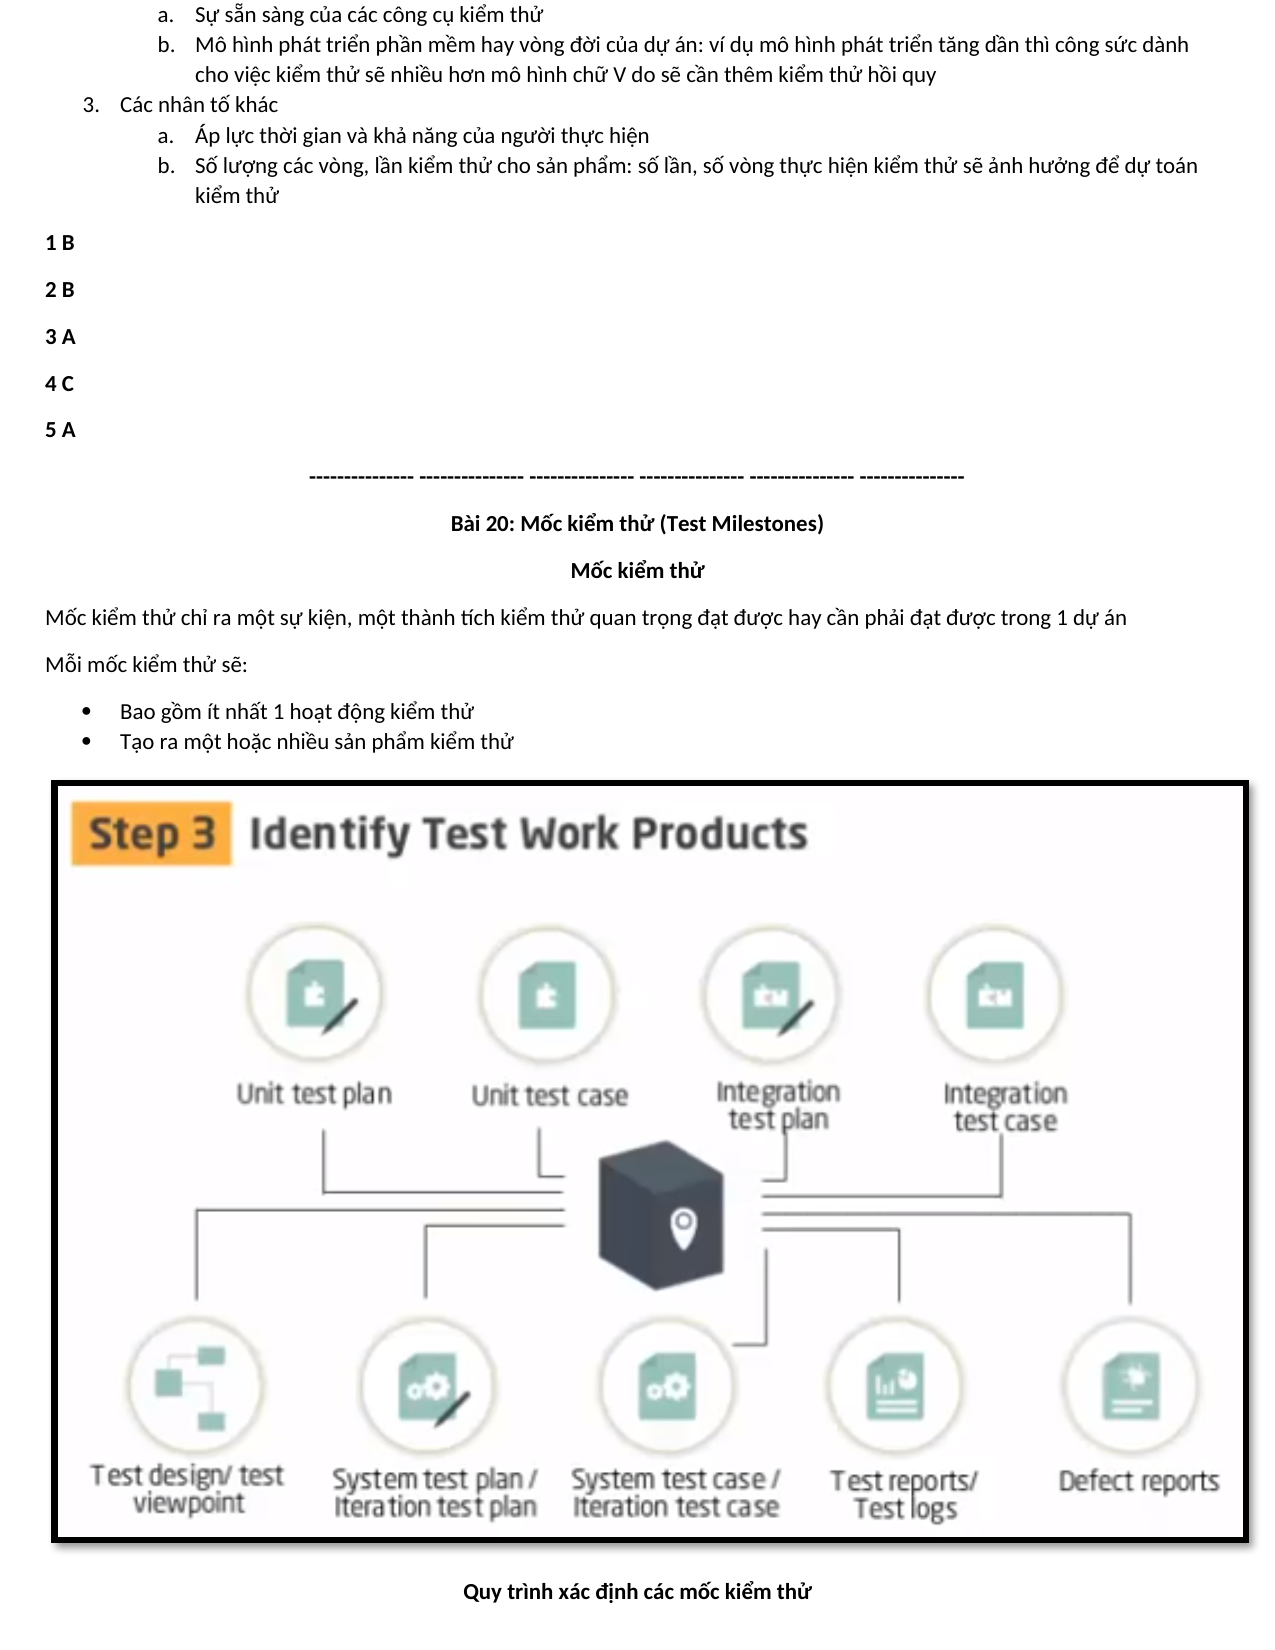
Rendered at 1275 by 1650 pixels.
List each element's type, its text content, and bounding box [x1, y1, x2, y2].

text Quy trình xác định các mốc kiểm thử [45, 1577, 1230, 1605]
list Bao gồm ít nhất 1 hoạt động kiểm thử [82, 697, 1230, 725]
text Bài 20: Mốc kiểm thử (Test Milestones) [45, 509, 1230, 537]
text Mốc kiểm thử chỉ ra một sự kiện, một thành tích kiểm thử quan trọng đạt được hay cần phải đạt được trong 1 dự án [45, 603, 1230, 631]
text 5 A [45, 416, 1230, 444]
text --------------- --------------- --------------- --------------- --------------- --------------- [45, 462, 1230, 491]
list Các nhân tố khác [82, 91, 1230, 119]
text 3 A [45, 322, 1230, 350]
text 1 B [45, 228, 1230, 256]
text Mỗi mốc kiểm thử sẽ: [45, 650, 1230, 678]
list Số lượng các vòng, lần kiểm thử cho sản phẩm: số lần, số vòng thực hiện kiểm thử sẽ ảnh hưởng để dự toán kiểm thử [157, 151, 1230, 209]
text 4 C [45, 369, 1230, 397]
picture [58, 786, 1243, 1537]
list Tạo ra một hoặc nhiều sản phẩm kiểm thử [82, 727, 1230, 755]
text Mốc kiểm thử [45, 556, 1230, 584]
list Áp lực thời gian và khả năng của người thực hiện [157, 121, 1230, 149]
text 2 B [45, 275, 1230, 303]
list Sự sẵn sàng của các công cụ kiểm thử [157, 0, 1230, 28]
list Mô hình phát triển phần mềm hay vòng đời của dự án: ví dụ mô hình phát triển tăng dần thì công sức dành cho việc kiểm thử sẽ nhiều hơn mô hình chữ V do sẽ cần thêm kiểm thử hồi quy [157, 30, 1230, 88]
